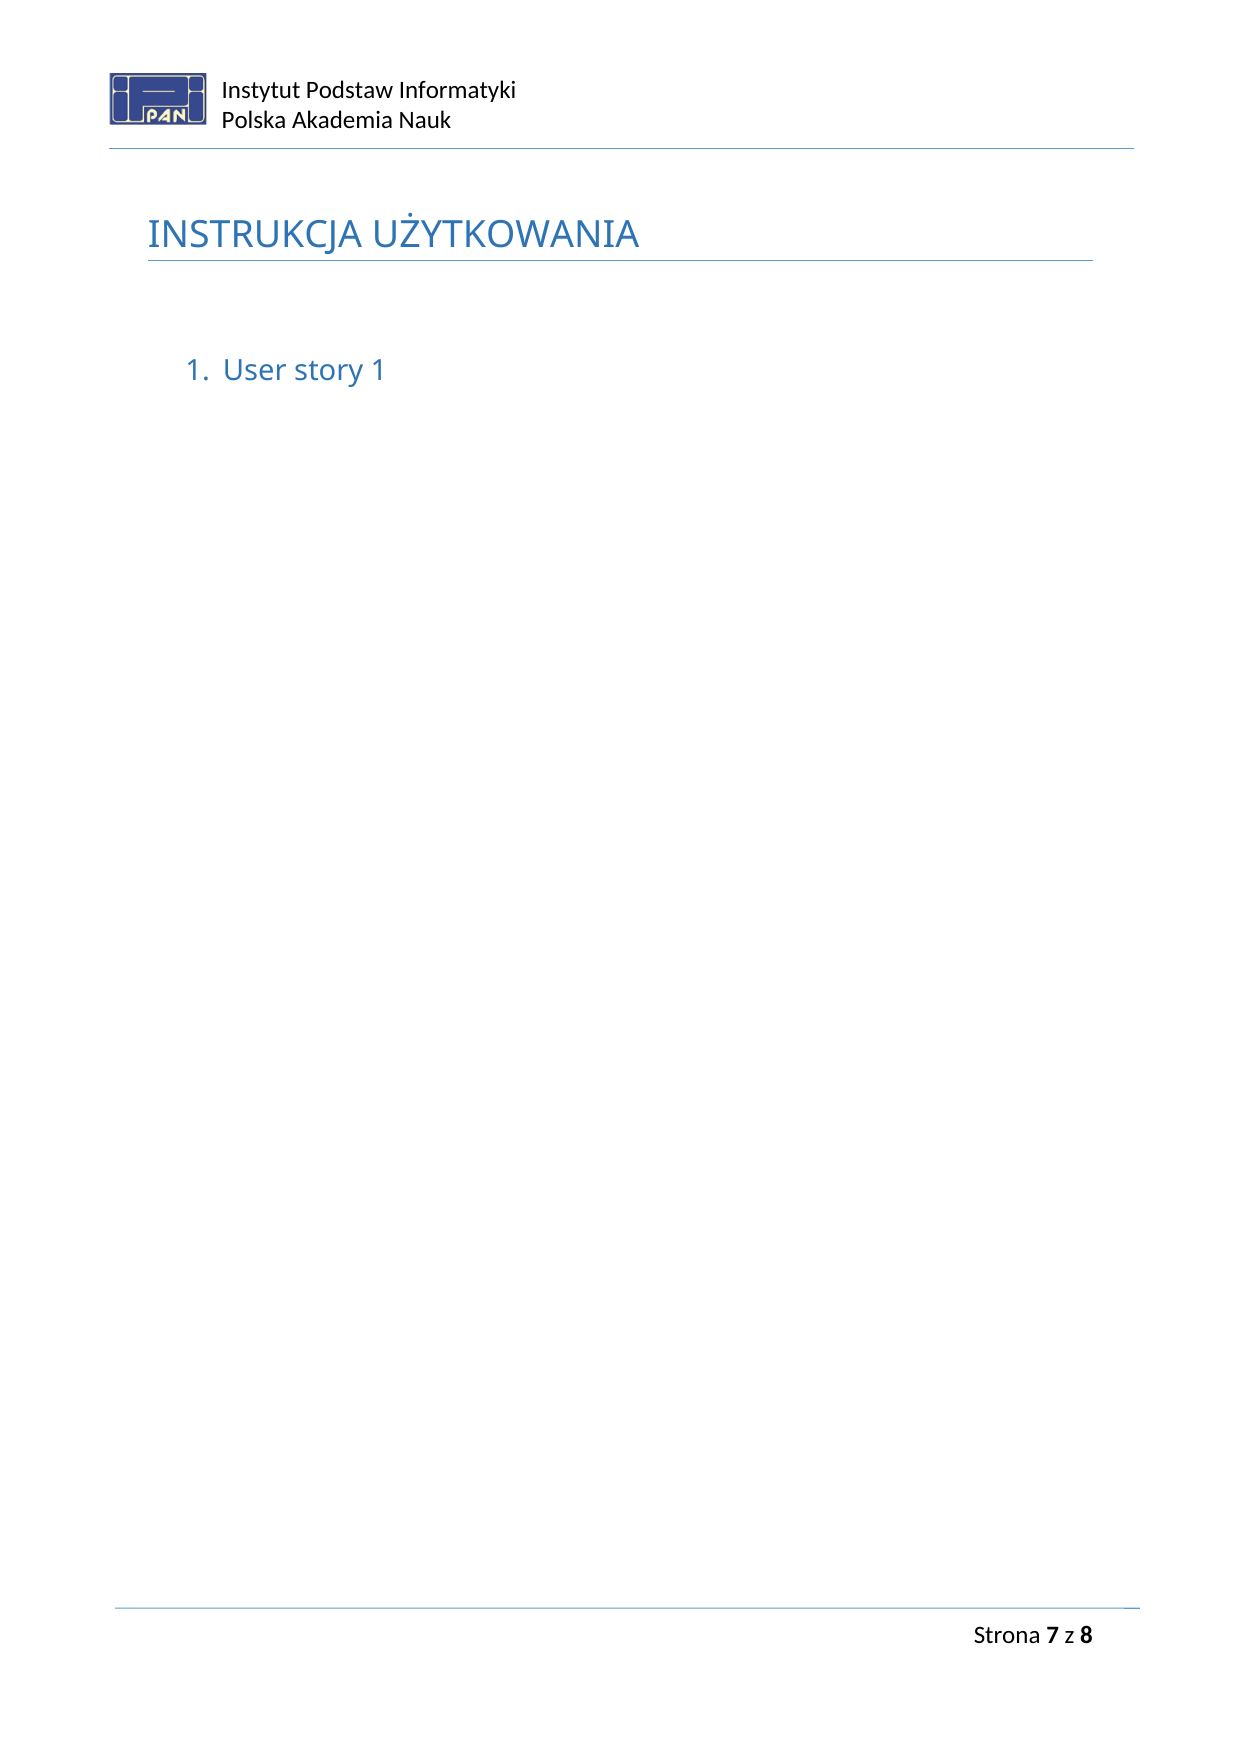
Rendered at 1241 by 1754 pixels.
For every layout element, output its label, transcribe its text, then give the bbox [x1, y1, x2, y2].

subtitle INSTRUKCJA UŻYTKOWANIA [148, 207, 1093, 260]
picture [109, 73, 207, 125]
subtitle User story 1 [185, 349, 1093, 388]
